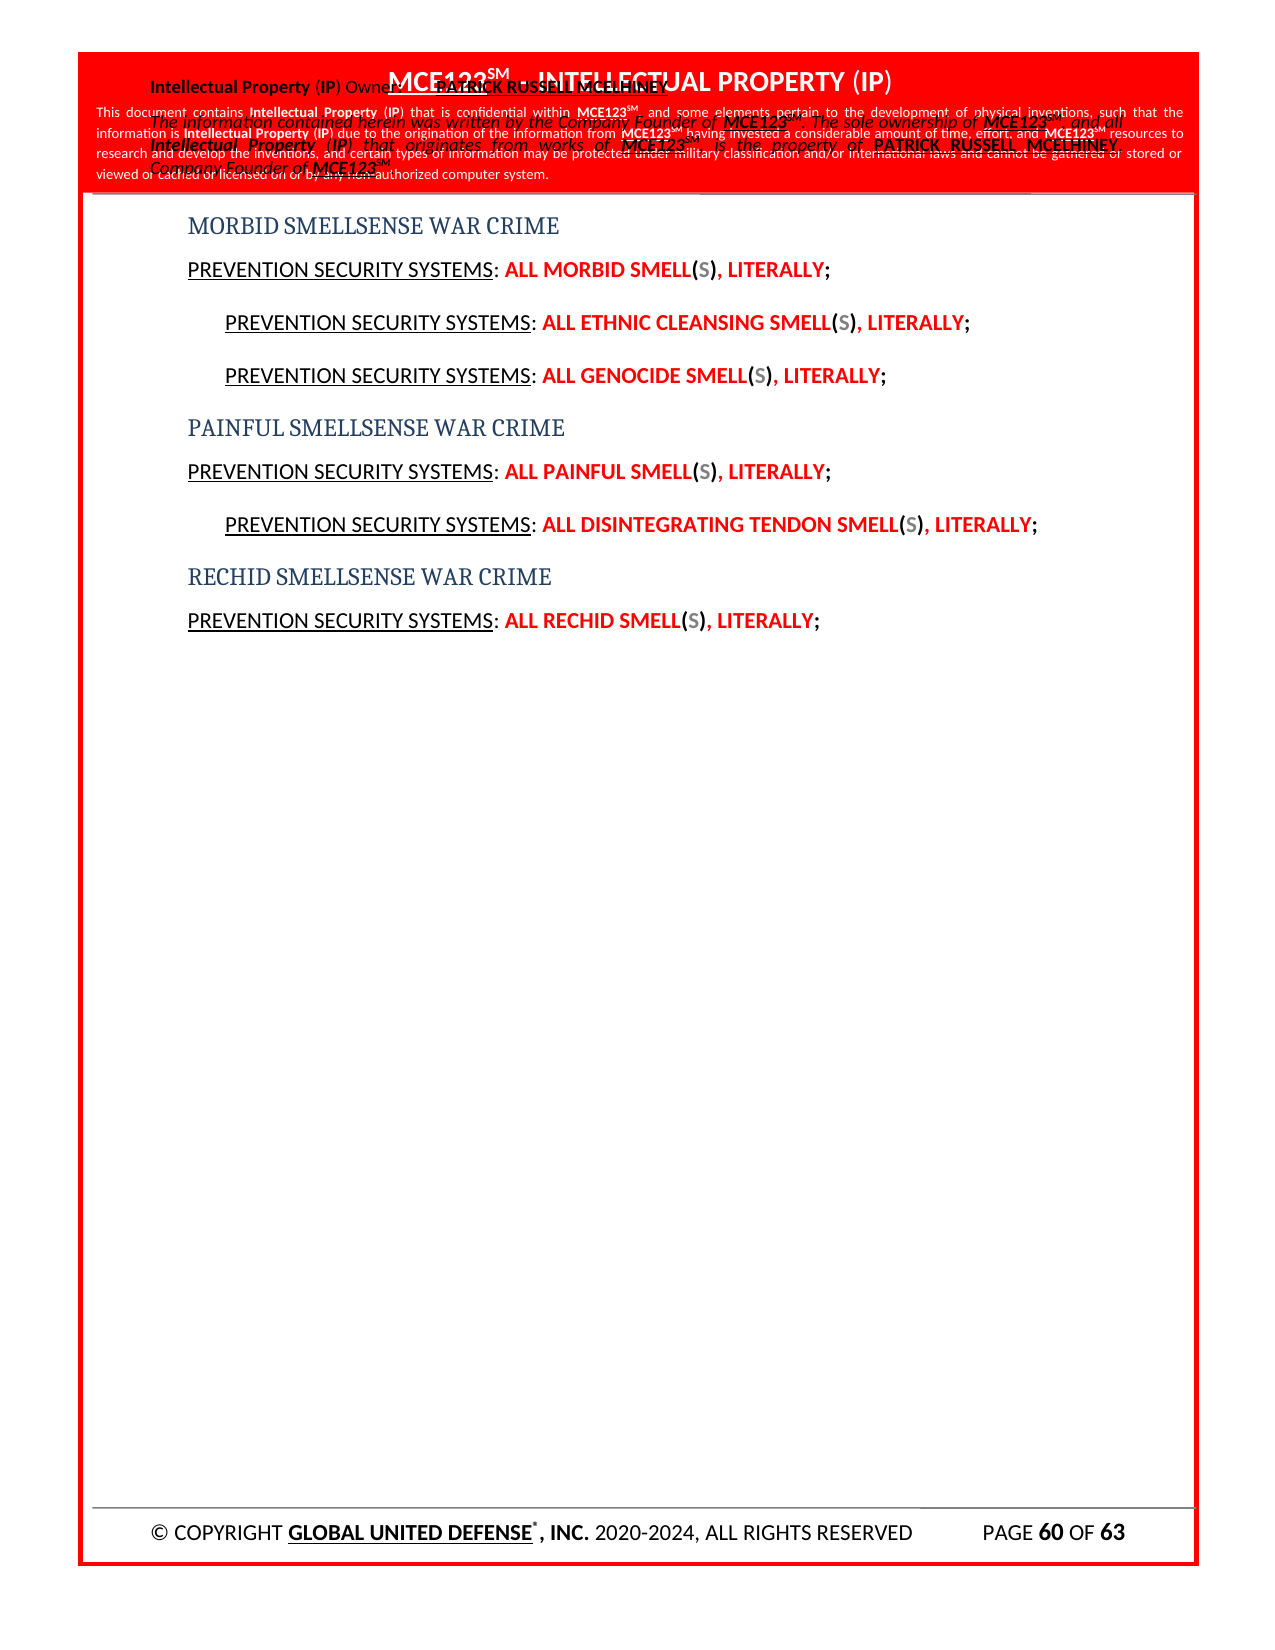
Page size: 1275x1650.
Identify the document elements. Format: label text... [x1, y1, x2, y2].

subtitle RECHID SMELLSENSE WAR CRIME [187, 563, 1125, 592]
text PREVENTION SECURITY SYSTEMS: ALL ETHNIC CLEANSING SMELL(S), LITERALLY; [225, 308, 1125, 336]
text PREVENTION SECURITY SYSTEMS: ALL RECHID SMELL(S), LITERALLY; [187, 606, 1125, 634]
text PREVENTION SECURITY SYSTEMS: ALL DISINTEGRATING TENDON SMELL(S), LITERALLY; [225, 510, 1125, 538]
text PREVENTION SECURITY SYSTEMS: ALL MORBID SMELL(S), LITERALLY; [187, 255, 1125, 283]
subtitle MORBID SMELLSENSE WAR CRIME [187, 212, 1125, 240]
text PREVENTION SECURITY SYSTEMS: ALL PAINFUL SMELL(S), LITERALLY; [187, 457, 1125, 485]
subtitle PAINFUL SMELLSENSE WAR CRIME [187, 414, 1125, 442]
text PREVENTION SECURITY SYSTEMS: ALL GENOCIDE SMELL(S), LITERALLY; [225, 361, 1125, 389]
